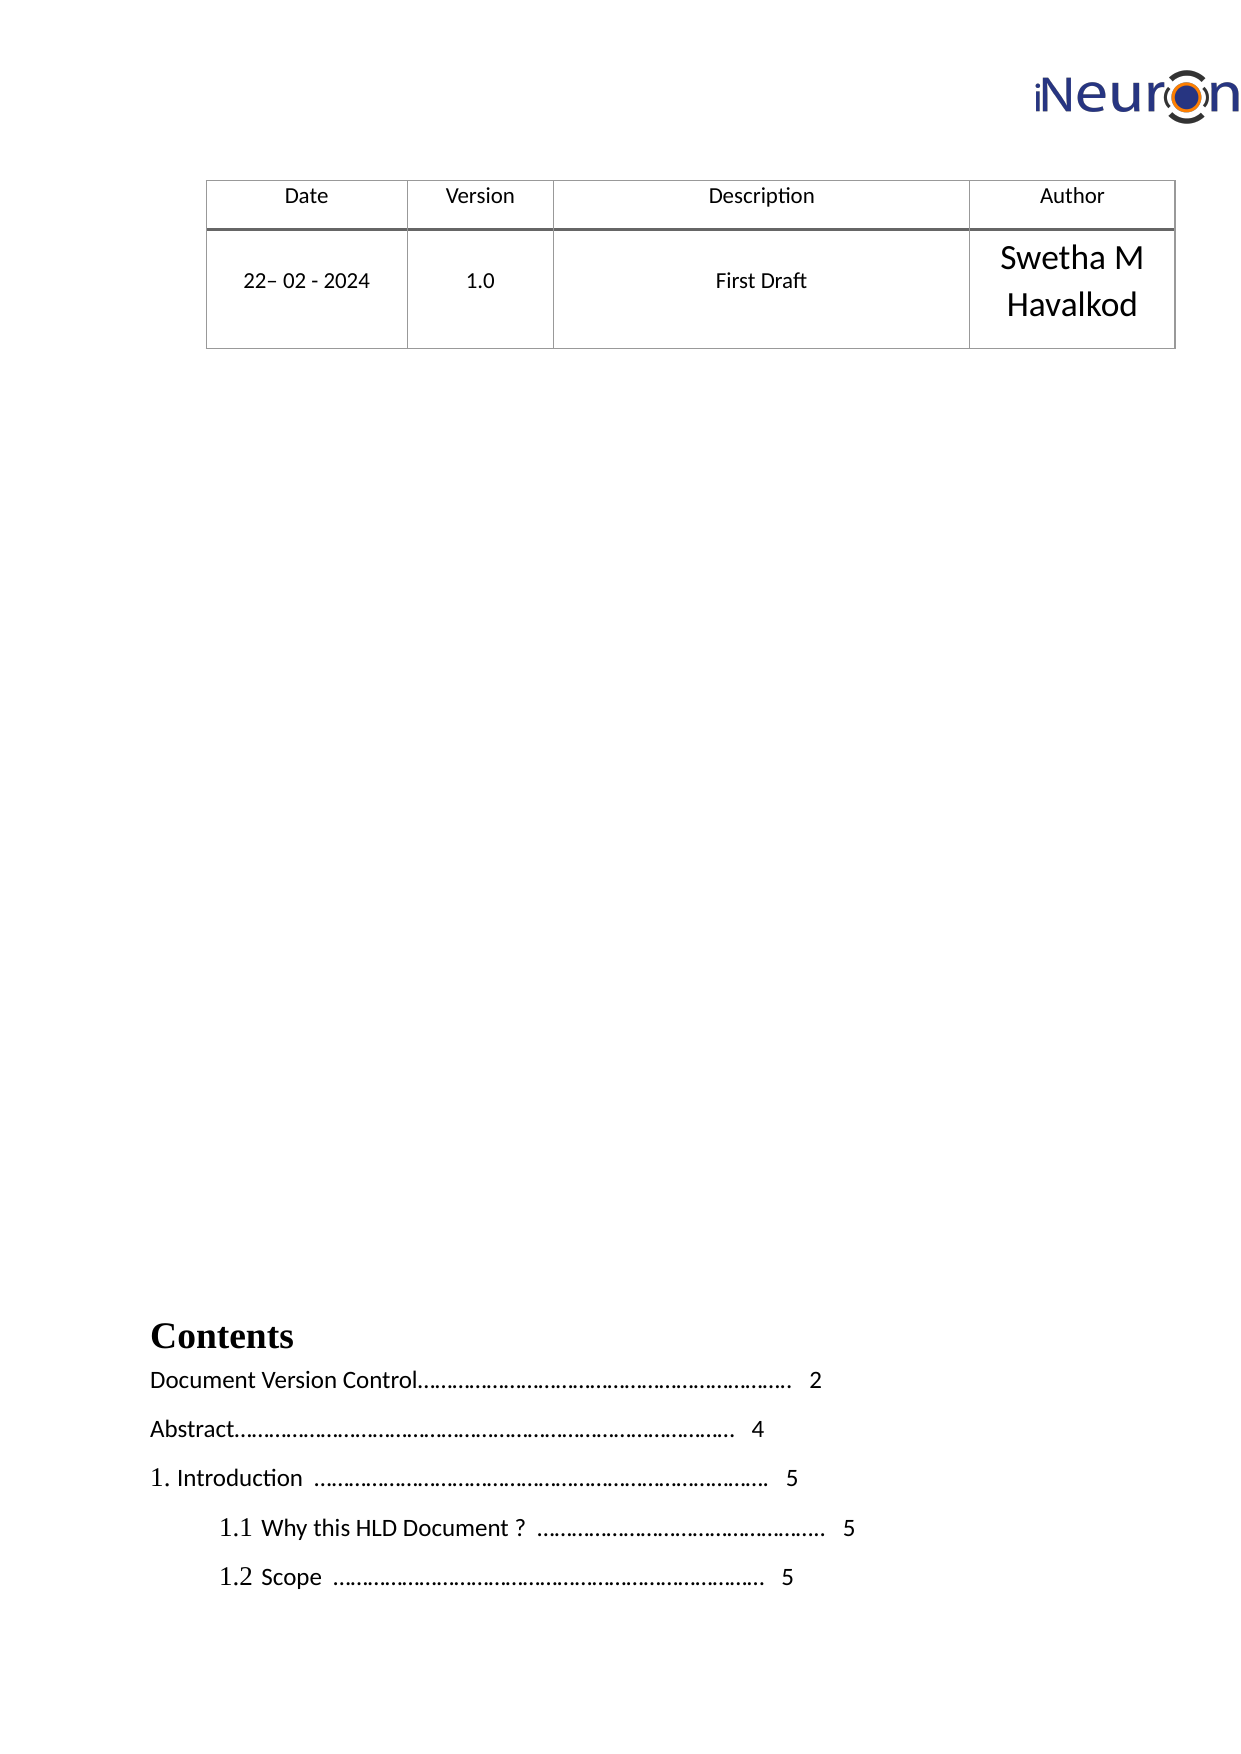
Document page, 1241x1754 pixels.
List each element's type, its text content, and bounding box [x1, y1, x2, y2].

text Document Version Control……………………………………………………….. 2 [150, 1364, 1090, 1395]
table_cell 22– 02 - 2024 [207, 231, 407, 348]
table_header Date [207, 181, 407, 228]
table_header Version [408, 181, 553, 228]
list Introduction ……………………………………………………………………. 5 [150, 1461, 1090, 1492]
table_header Author [970, 181, 1174, 228]
subtitle Contents [150, 1313, 1090, 1356]
list Why this HLD Document ? ………………………………………….. 5 [219, 1511, 1090, 1542]
table_cell First Draft [554, 231, 969, 348]
text Abstract…………………………………………………………………………… 4 [150, 1413, 1090, 1443]
picture [1033, 62, 1241, 126]
table_cell Swetha M Havalkod [970, 231, 1174, 348]
table_cell 1.0 [408, 231, 553, 348]
list Scope ………………………………………………………………… 5 [219, 1560, 1090, 1592]
table_header Description [554, 181, 969, 228]
